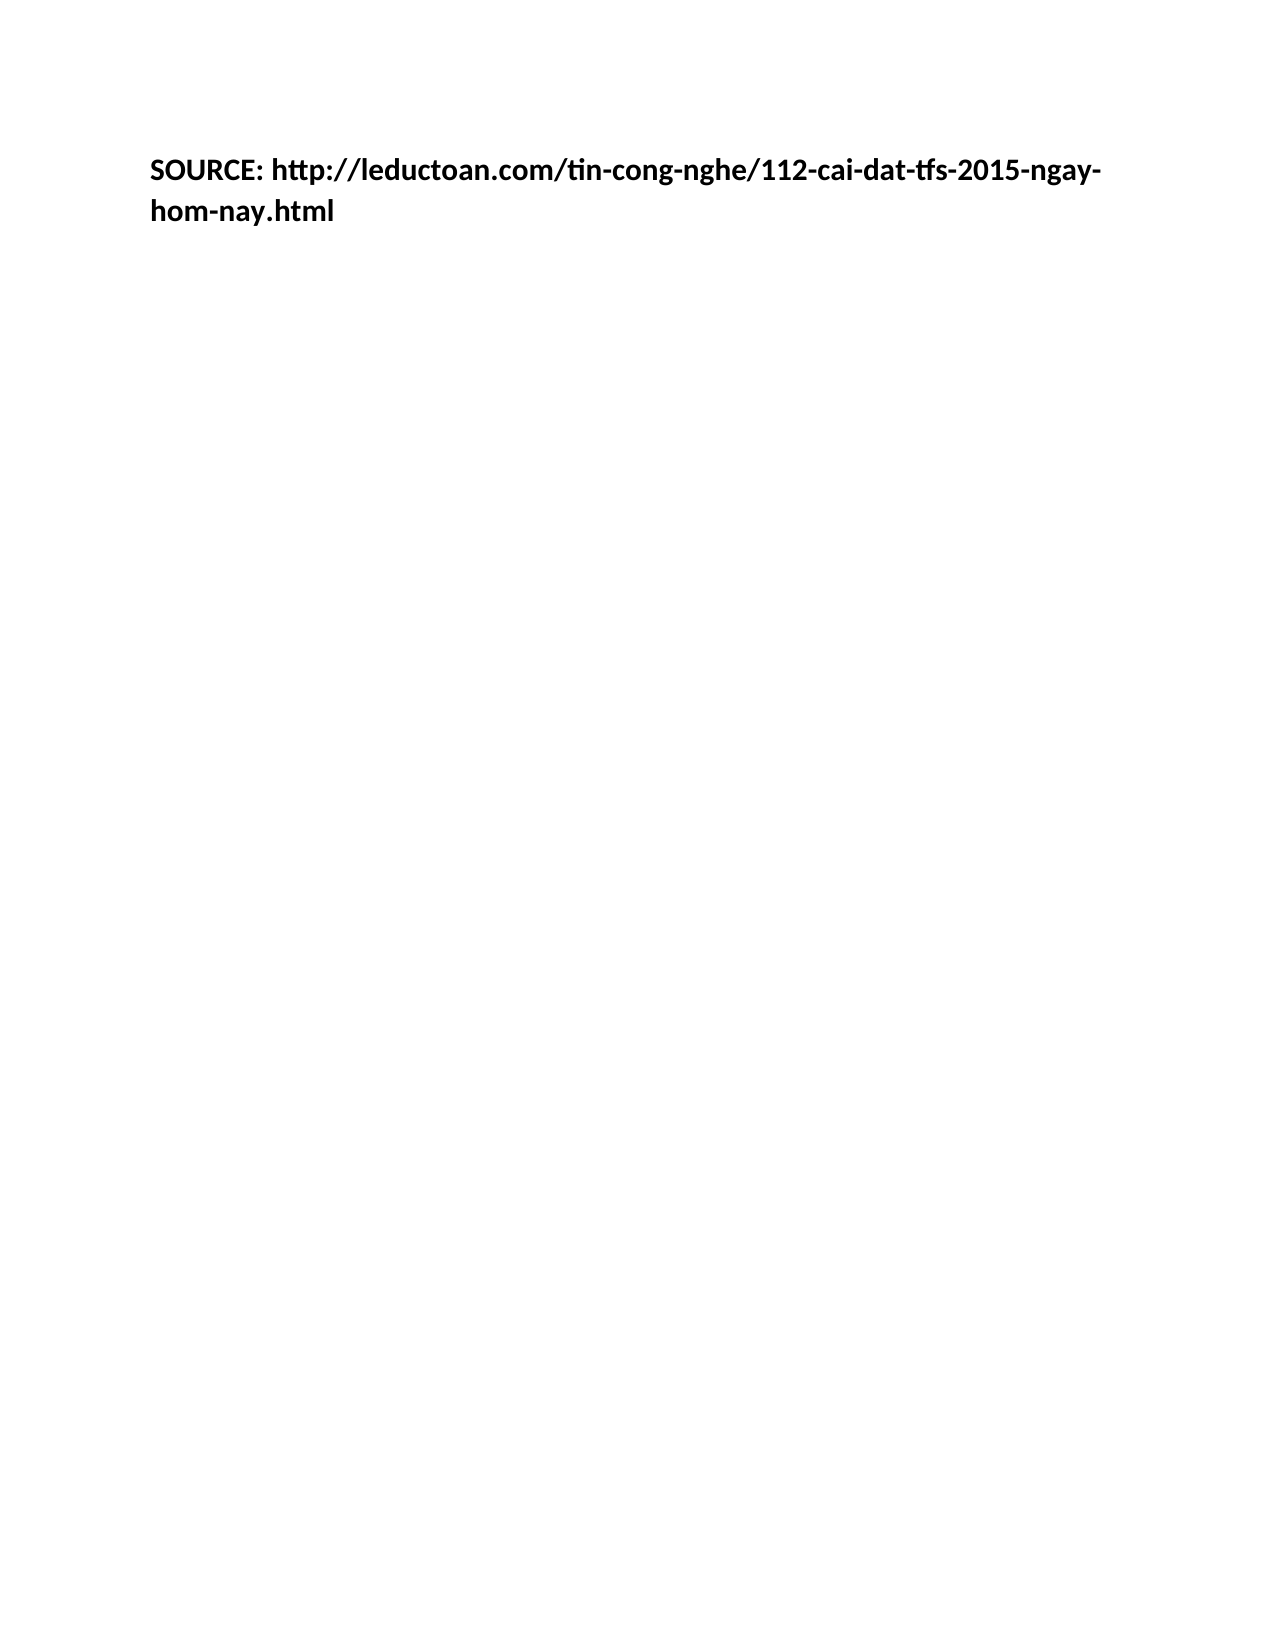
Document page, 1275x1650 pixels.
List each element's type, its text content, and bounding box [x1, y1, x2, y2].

text SOURCE: http://leductoan.com/tin-cong-nghe/112-cai-dat-tfs-2015-ngay-hom-nay.html [150, 150, 1125, 229]
